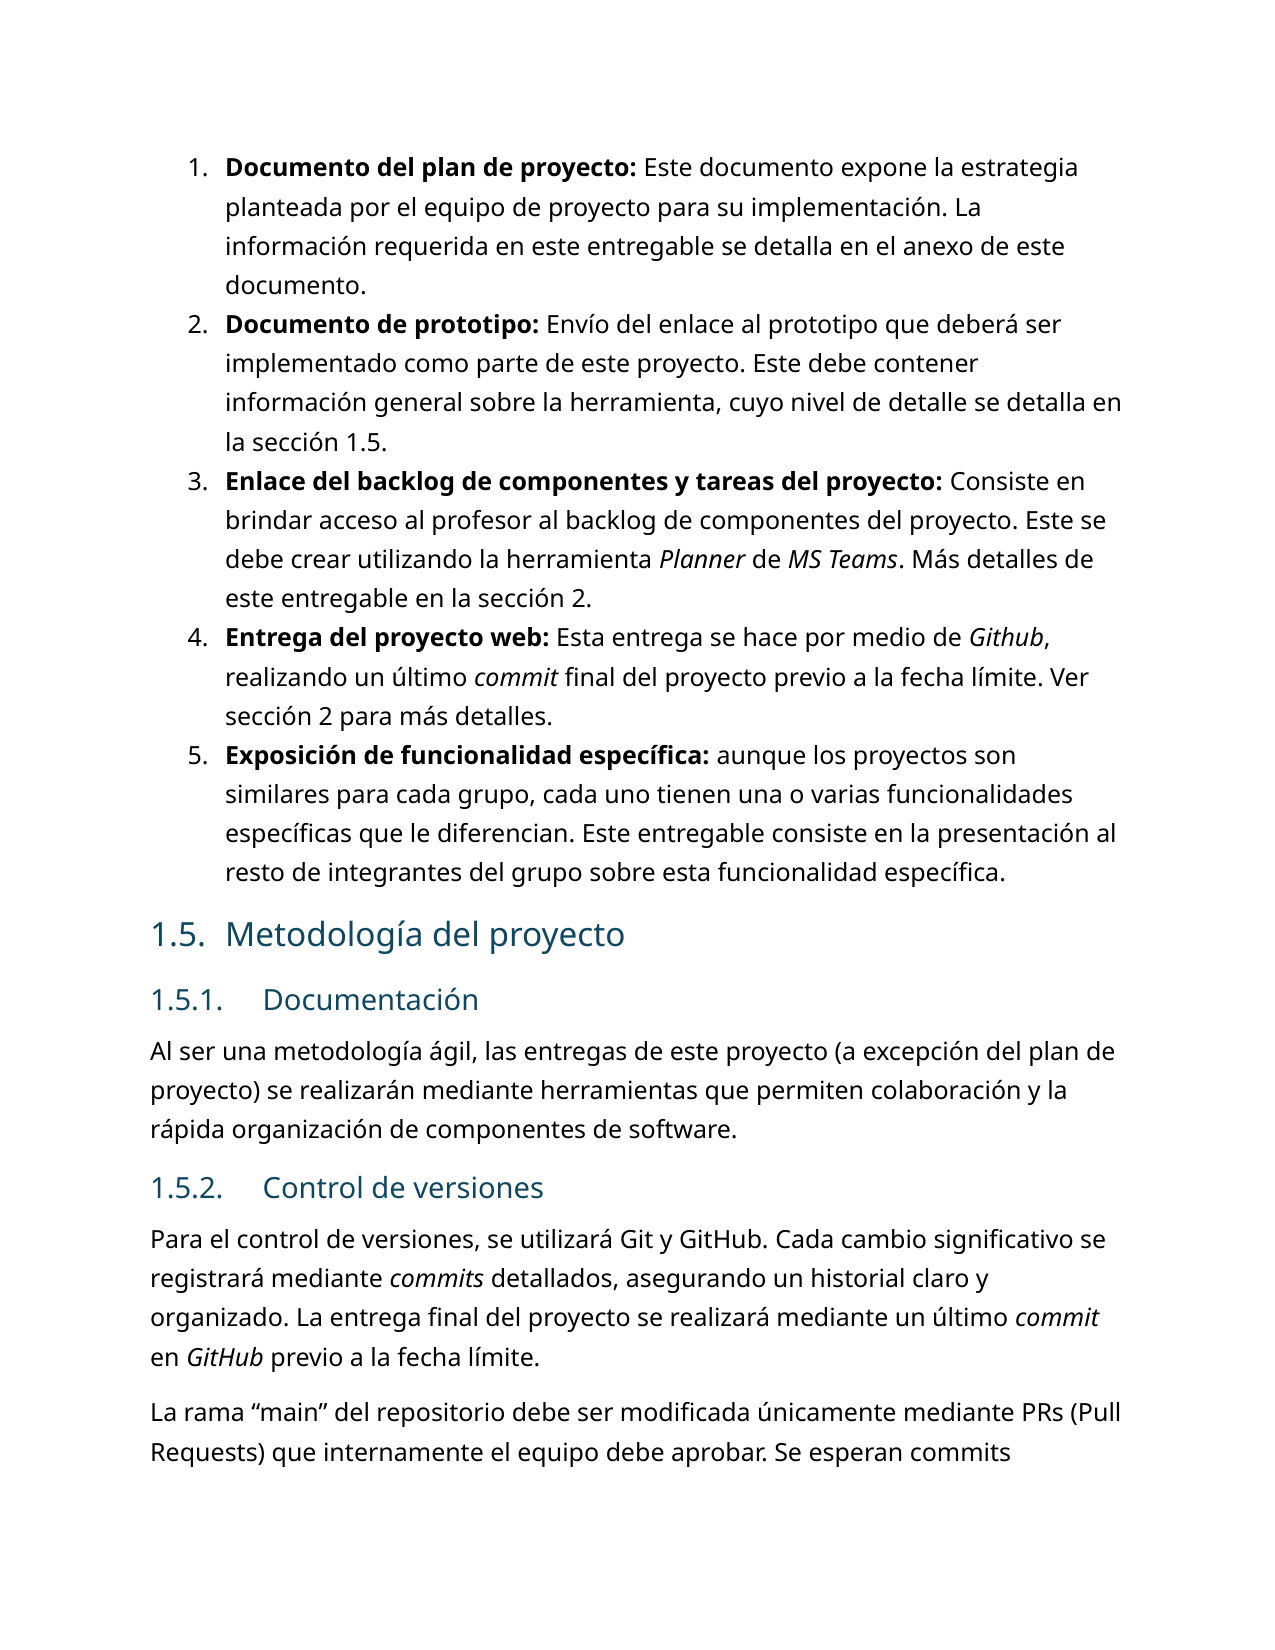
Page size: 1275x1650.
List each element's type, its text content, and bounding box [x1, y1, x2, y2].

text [150, 1395, 1125, 1468]
list Entrega del proyecto web: Esta entrega se hace por medio de Github, realizando un último commit final del proyecto previo a la fecha límite. Ver sección 2 para más detalles. [187, 620, 1125, 732]
subtitle Metodología del proyecto [150, 911, 1125, 956]
text Para el control de versiones, se utilizará Git y GitHub. Cada cambio significativo se registrará mediante commits detallados, asegurando un historial claro y organizado. La entrega final del proyecto se realizará mediante un último commit en GitHub previo a la fecha límite. [150, 1222, 1125, 1373]
subtitle Control de versiones [150, 1168, 1125, 1207]
subtitle Documentación [150, 980, 1125, 1019]
list Documento del plan de proyecto: Este documento expone la estrategia planteada por el equipo de proyecto para su implementación. La información requerida en este entregable se detalla en el anexo de este documento. [187, 150, 1125, 302]
list Documento de prototipo: Envío del enlace al prototipo que deberá ser implementado como parte de este proyecto. Este debe contener información general sobre la herramienta, cuyo nivel de detalle se detalla en la sección 1.5. [187, 307, 1125, 458]
list Enlace del backlog de componentes y tareas del proyecto: Consiste en brindar acceso al profesor al backlog de componentes del proyecto. Este se debe crear utilizando la herramienta Planner de MS Teams. Más detalles de este entregable en la sección 2. [187, 463, 1125, 615]
text Al ser una metodología ágil, las entregas de este proyecto (a excepción del plan de proyecto) se realizarán mediante herramientas que permiten colaboración y la rápida organización de componentes de software. [150, 1034, 1125, 1146]
list Exposición de funcionalidad específica: aunque los proyectos son similares para cada grupo, cada uno tienen una o varias funcionalidades específicas que le diferencian. Este entregable consiste en la presentación al resto de integrantes del grupo sobre esta funcionalidad específica. [187, 737, 1125, 889]
